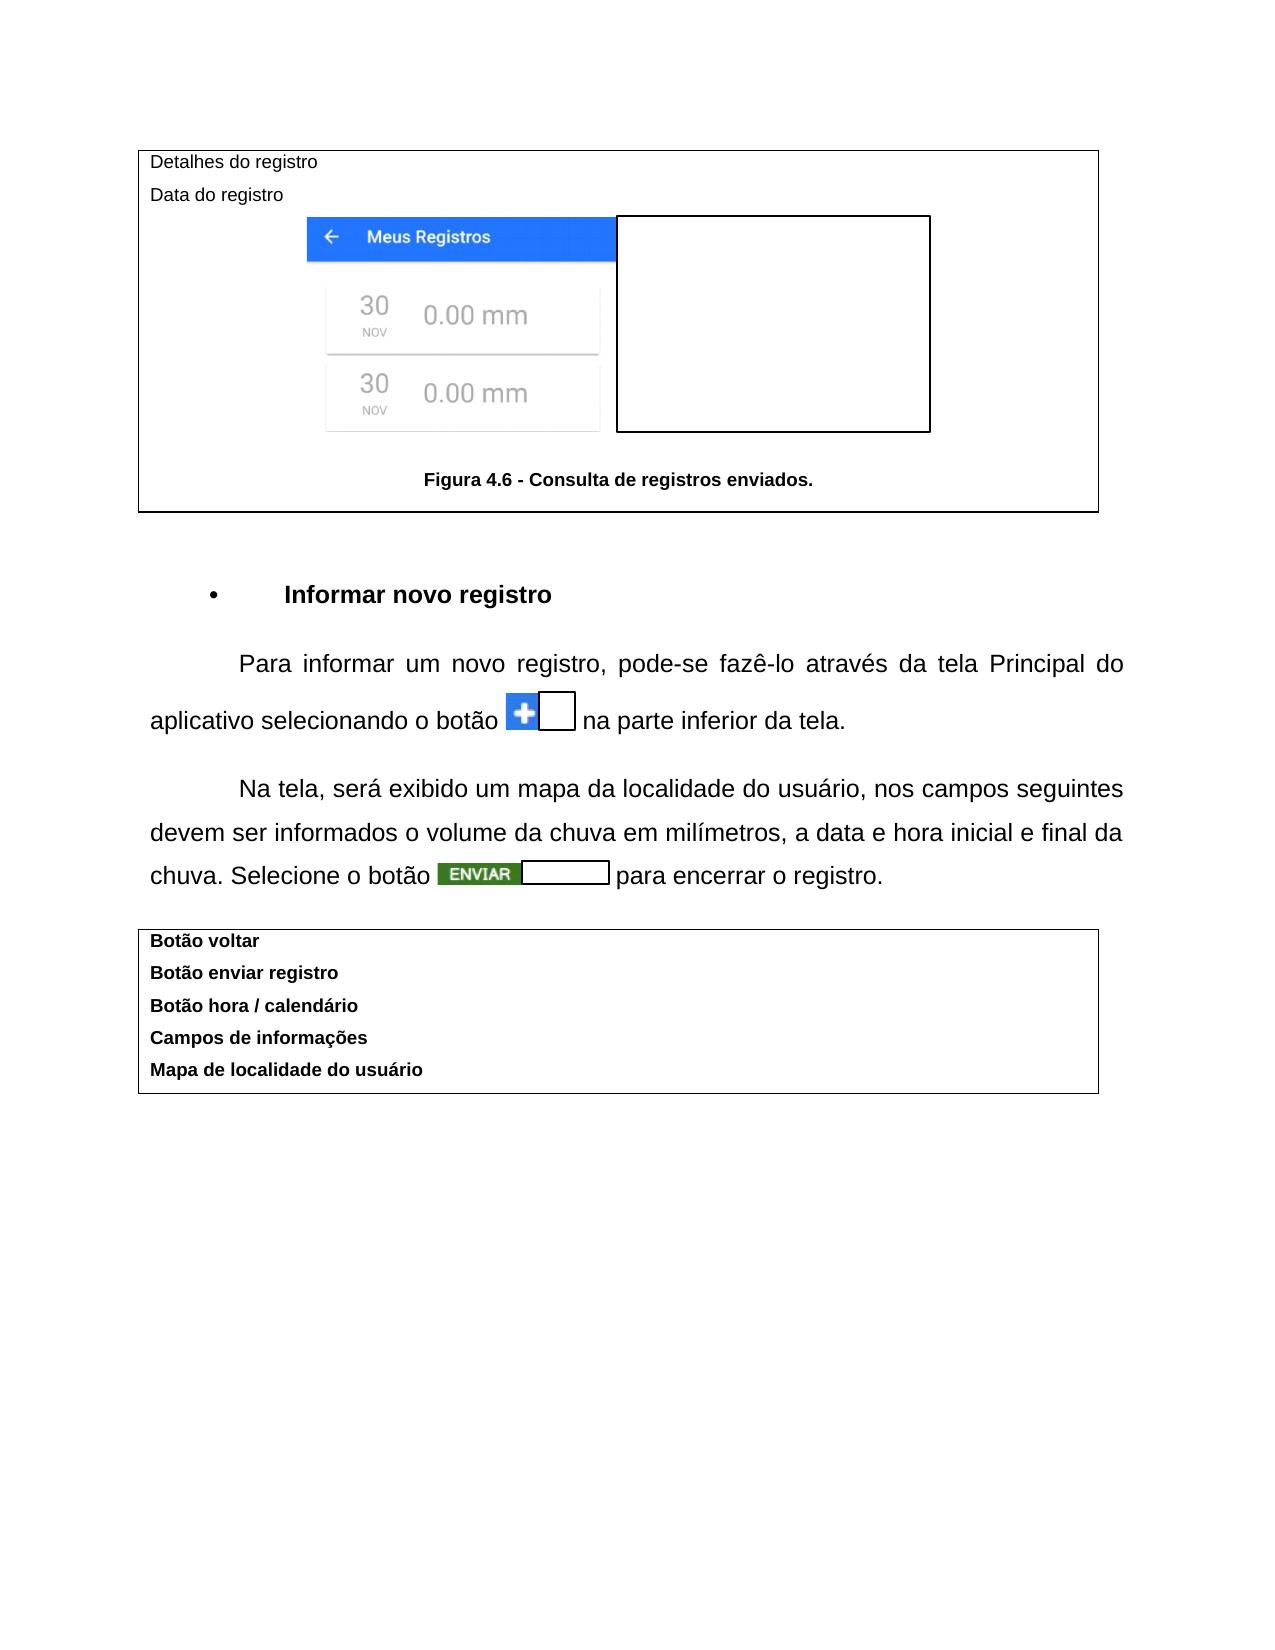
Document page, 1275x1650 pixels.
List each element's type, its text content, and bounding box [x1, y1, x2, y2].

picture [505, 693, 538, 730]
table_header Detalhes do registro Data do registro Figura 4.6 - Consulta de registros enviados. [139, 151, 1098, 511]
text Para informar um novo registro, pode-se fazê-lo através da tela Principal do aplicativo selecionando o botão na parte inferior da tela. [150, 649, 1125, 735]
picture [306, 217, 616, 432]
list Informar novo registro [209, 581, 1125, 609]
picture [437, 863, 521, 885]
text Na tela, será exibido um mapa da localidade do usuário, nos campos seguintes devem ser informados o volume da chuva em milímetros, a data e hora inicial e final da chuva. Selecione o botão para encerrar o registro. [150, 774, 1125, 889]
table_header Botão voltar Botão enviar registro Botão hora / calendário Campos de informações Mapa de localidade do usuário Figura 4.7 - Tela de novo registro [139, 930, 1098, 1093]
